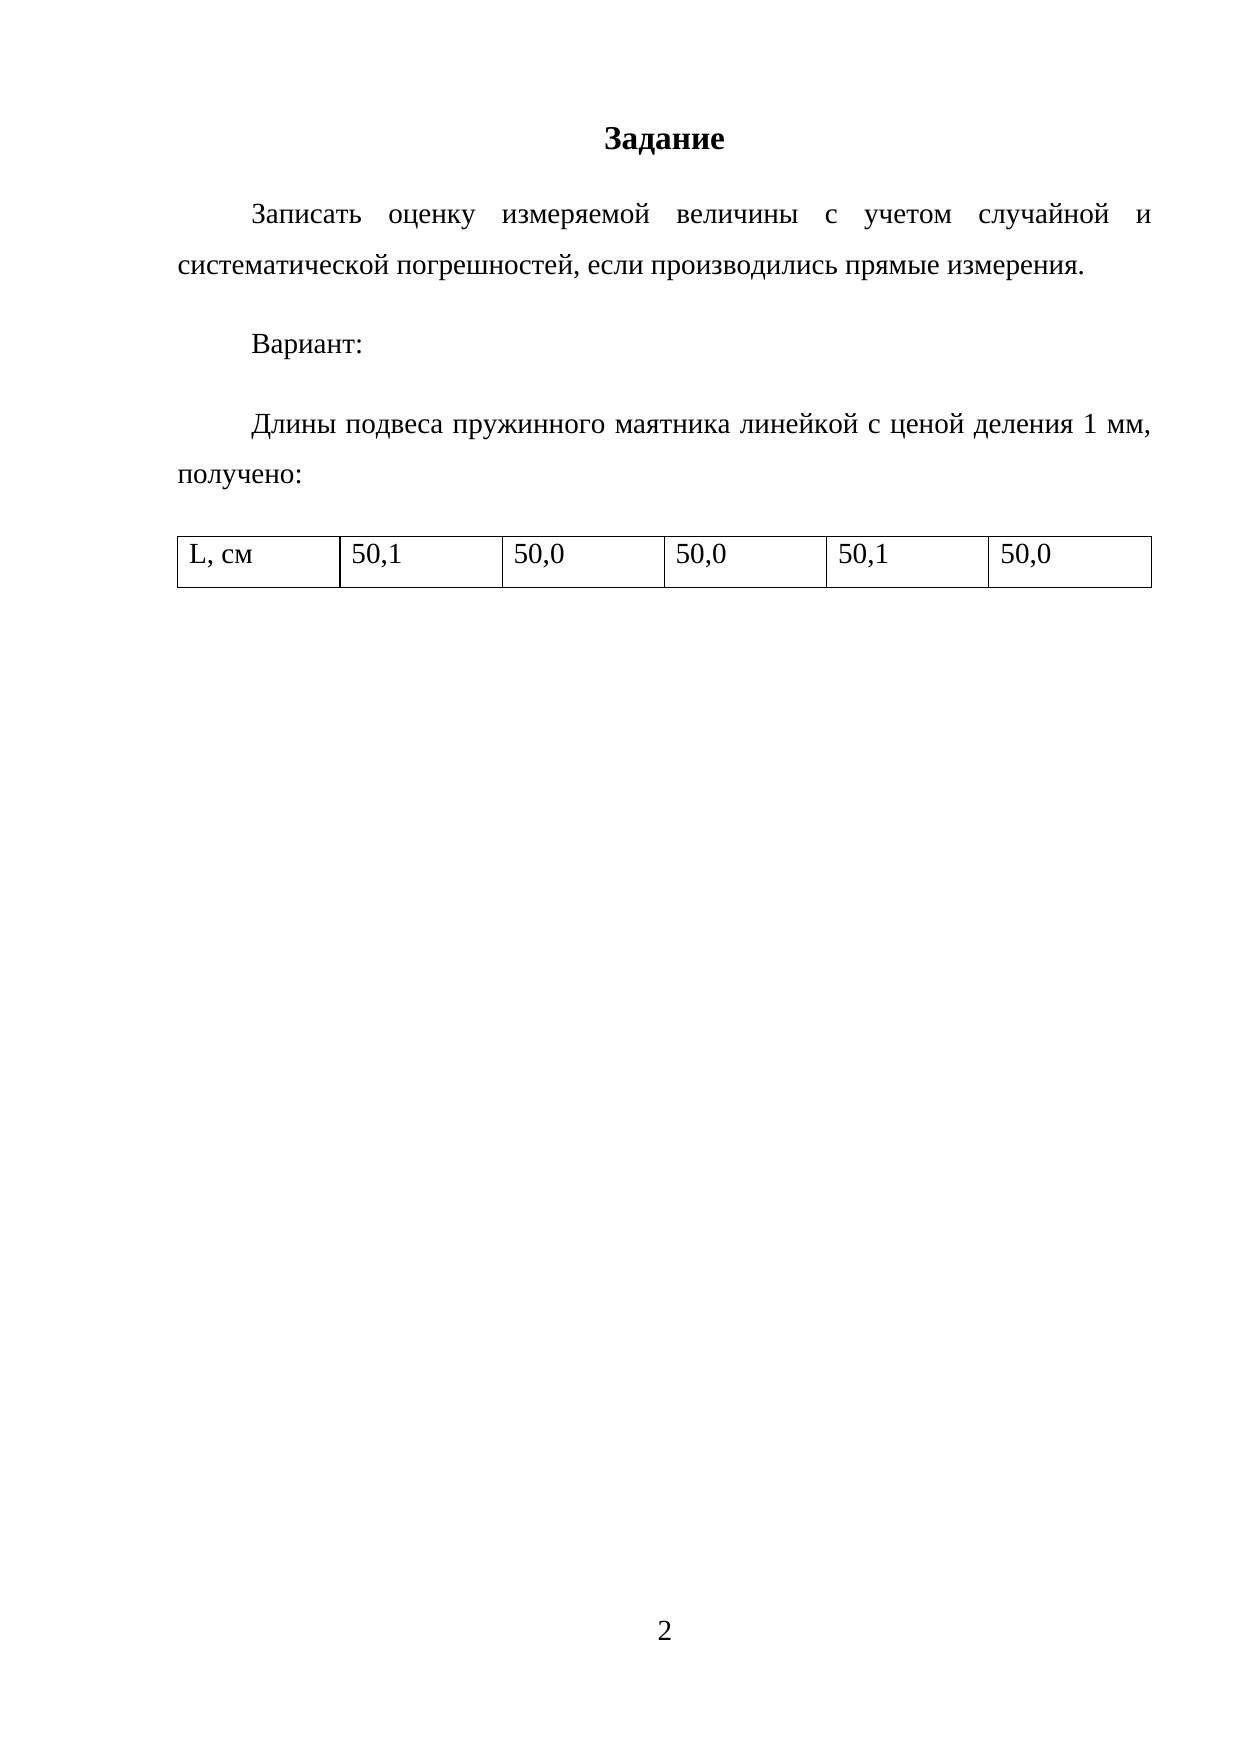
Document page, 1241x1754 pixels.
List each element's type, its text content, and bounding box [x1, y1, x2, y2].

table_header 50,0 [665, 537, 826, 587]
text Задание [177, 118, 1152, 156]
table_header 50,1 [341, 537, 502, 587]
text Длины подвеса пружинного маятника линейкой с ценой деления 1 мм, получено: [177, 406, 1152, 489]
table_header 50,1 [827, 537, 988, 587]
text Записать оценку измеряемой величины с учетом случайной и систематической погрешностей, если производились прямые измерения. [177, 196, 1152, 280]
table_header 50,0 [503, 537, 664, 587]
table_header 50,0 [989, 537, 1151, 587]
text Вариант: [177, 326, 1152, 360]
table_header L, см [178, 537, 339, 587]
